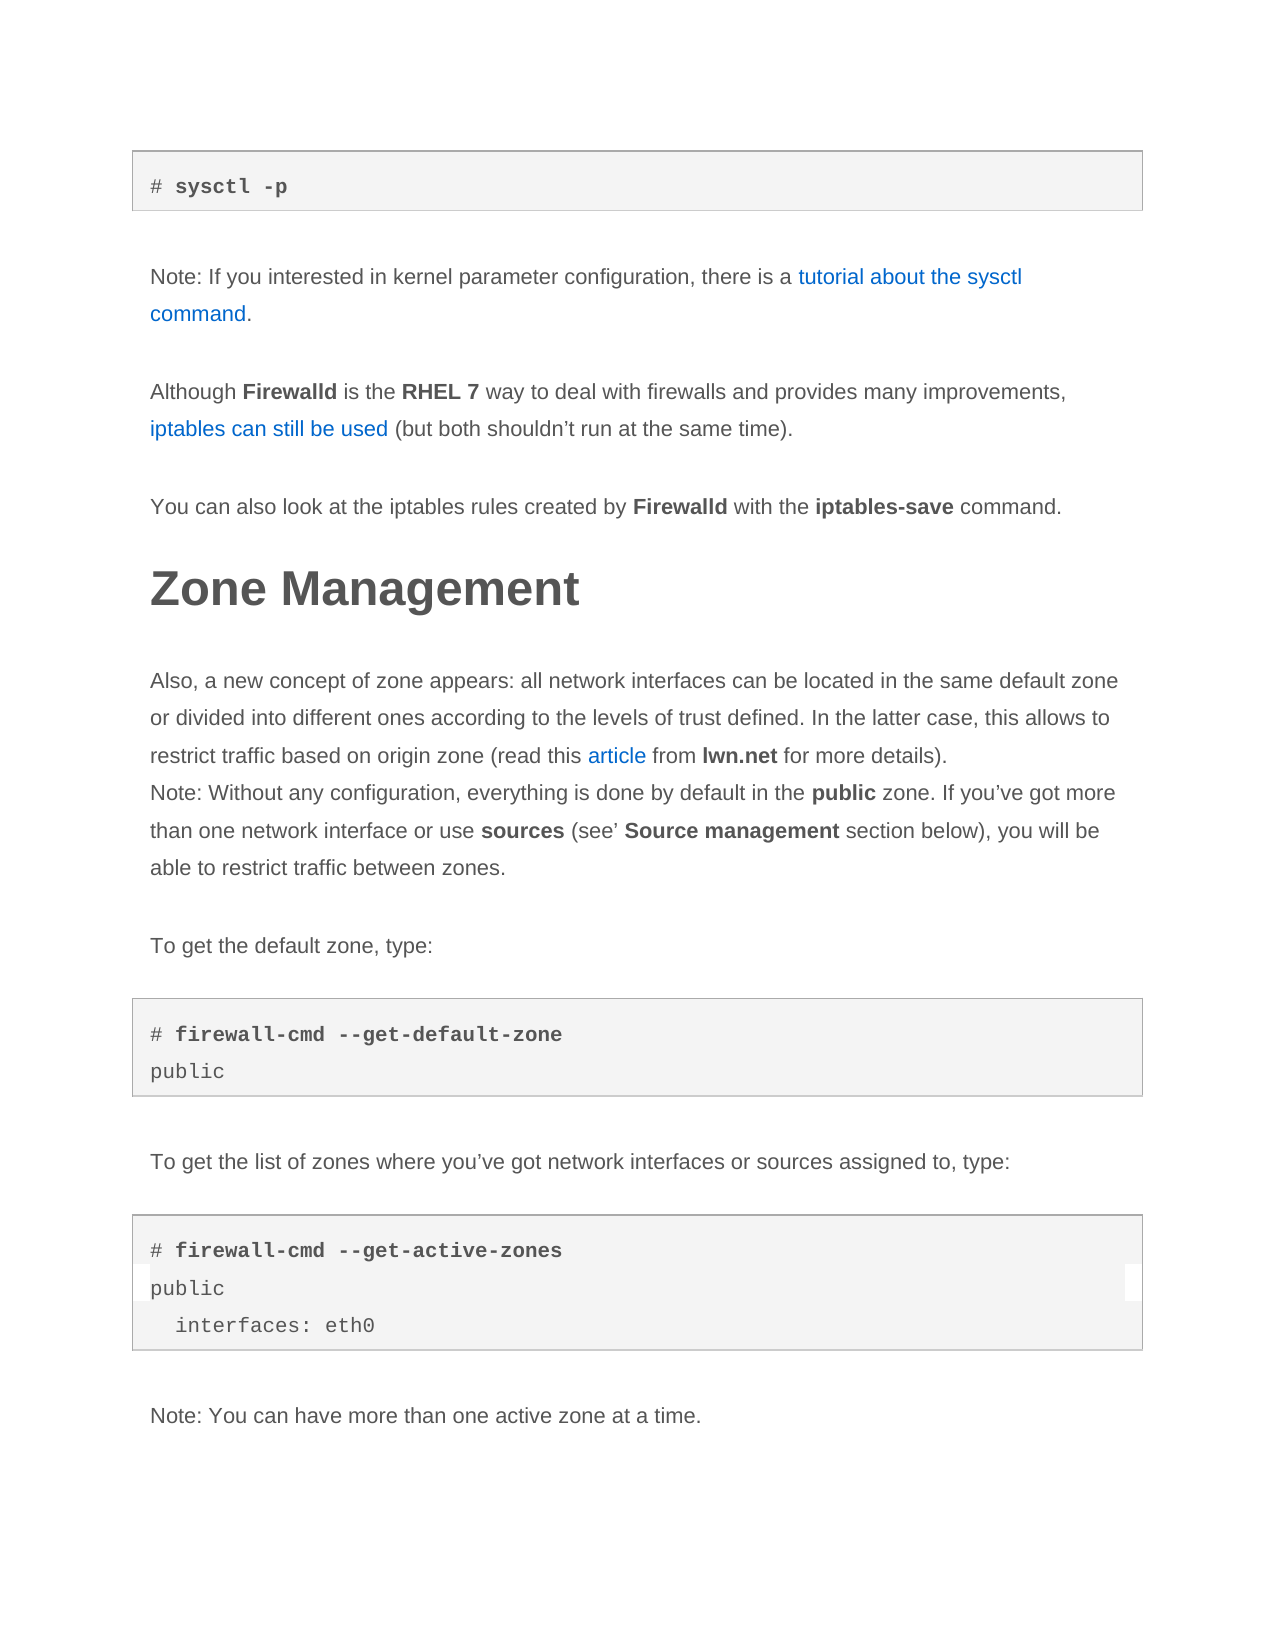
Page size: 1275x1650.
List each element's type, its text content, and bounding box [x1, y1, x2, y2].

text Although Firewalld is the RHEL 7 way to deal with firewalls and provides many improvements, iptables can still be used (but both shouldn’t run at the same time). [150, 366, 1125, 441]
text # firewall-cmd --get-active-zones [133, 1216, 1142, 1264]
text Note: You can have more than one active zone at a time. [150, 1391, 1125, 1428]
text You can also look at the iptables rules created by Firewalld with the iptables-save command. [150, 481, 1125, 519]
text # firewall-cmd --get-default-zone [133, 999, 1142, 1035]
text public [133, 1035, 1142, 1095]
text Note: If you interested in kernel parameter configuration, there is a tutorial about the sysctl command. [150, 251, 1125, 326]
text To get the default zone, type: [150, 920, 1125, 958]
text public [150, 1264, 1125, 1289]
text Also, a new concept of zone appears: all network interfaces can be located in the same default zone or divided into different ones according to the levels of trust defined. In the latter case, this allows to restrict traffic based on origin zone (read this article from lwn.net for more details). Note: Without any configuration, everything is done by default in the public zone. If you’ve got more than one network interface or use sources (see’ Source management section below), you will be able to restrict traffic between zones. [150, 655, 1125, 880]
text To get the list of zones where you’ve got network interfaces or sources assigned to, type: [150, 1137, 1125, 1174]
text # sysctl -p [133, 152, 1142, 210]
text interfaces: eth0 [133, 1289, 1142, 1349]
text Zone Management [150, 559, 1125, 615]
